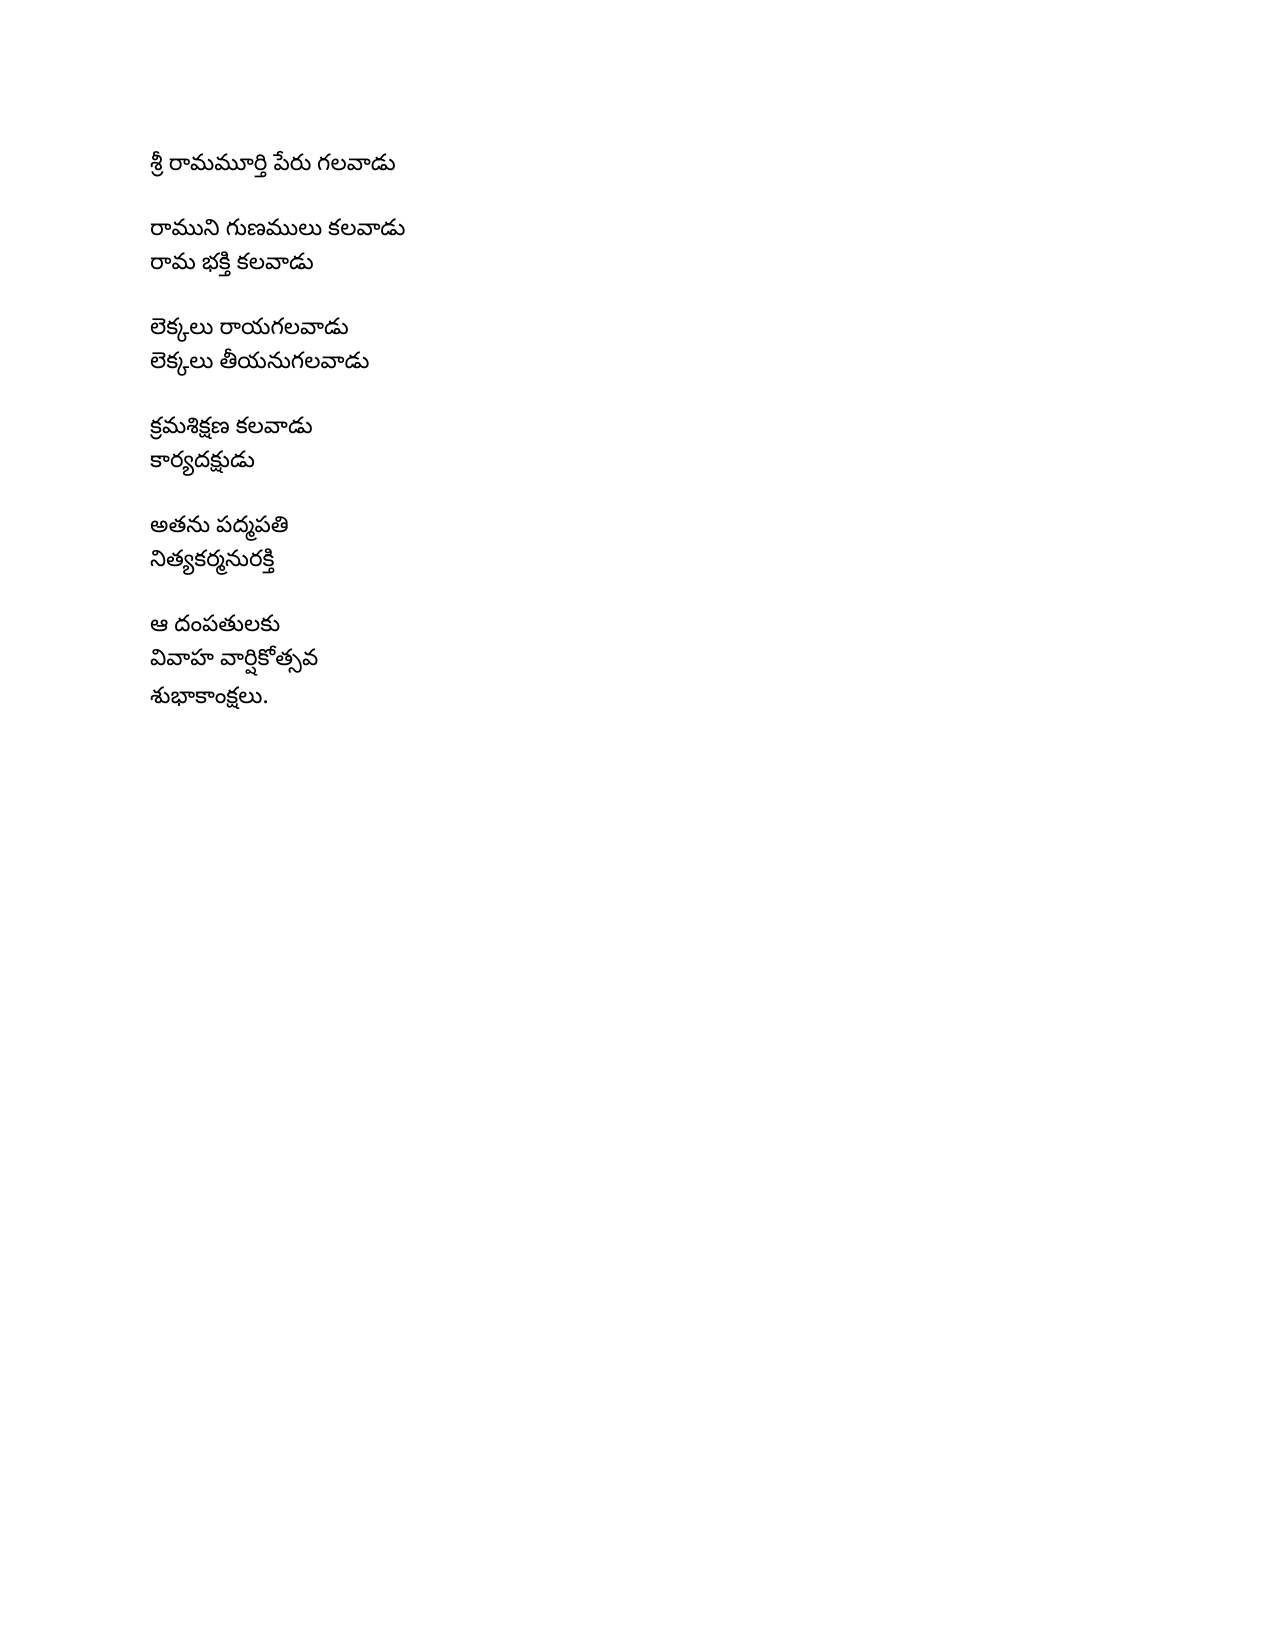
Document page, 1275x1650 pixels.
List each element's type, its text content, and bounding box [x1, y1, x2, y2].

text శుభాకాంక్షలు. [150, 679, 1125, 713]
text ఆ దంపతులకు [150, 610, 1125, 640]
text అతను పద్మపతి [150, 511, 1125, 541]
text రాముని గుణములు కలవాడు [150, 214, 1125, 244]
text కార్యదక్షుడు [150, 447, 1125, 477]
text రామ భక్తి కలవాడు [150, 249, 1125, 279]
text క్రమశిక్షణ కలవాడు [150, 412, 1125, 442]
text శ్రీ రామమూర్తి పేరు గలవాడు [150, 150, 1125, 180]
text నిత్యకర్మనురక్తి [150, 546, 1125, 576]
text లెక్కలు తీయనుగలవాడు [150, 348, 1125, 378]
text లెక్కలు రాయగలవాడు [150, 313, 1125, 343]
text వివాహ వార్షికోత్సవ [150, 645, 1125, 675]
